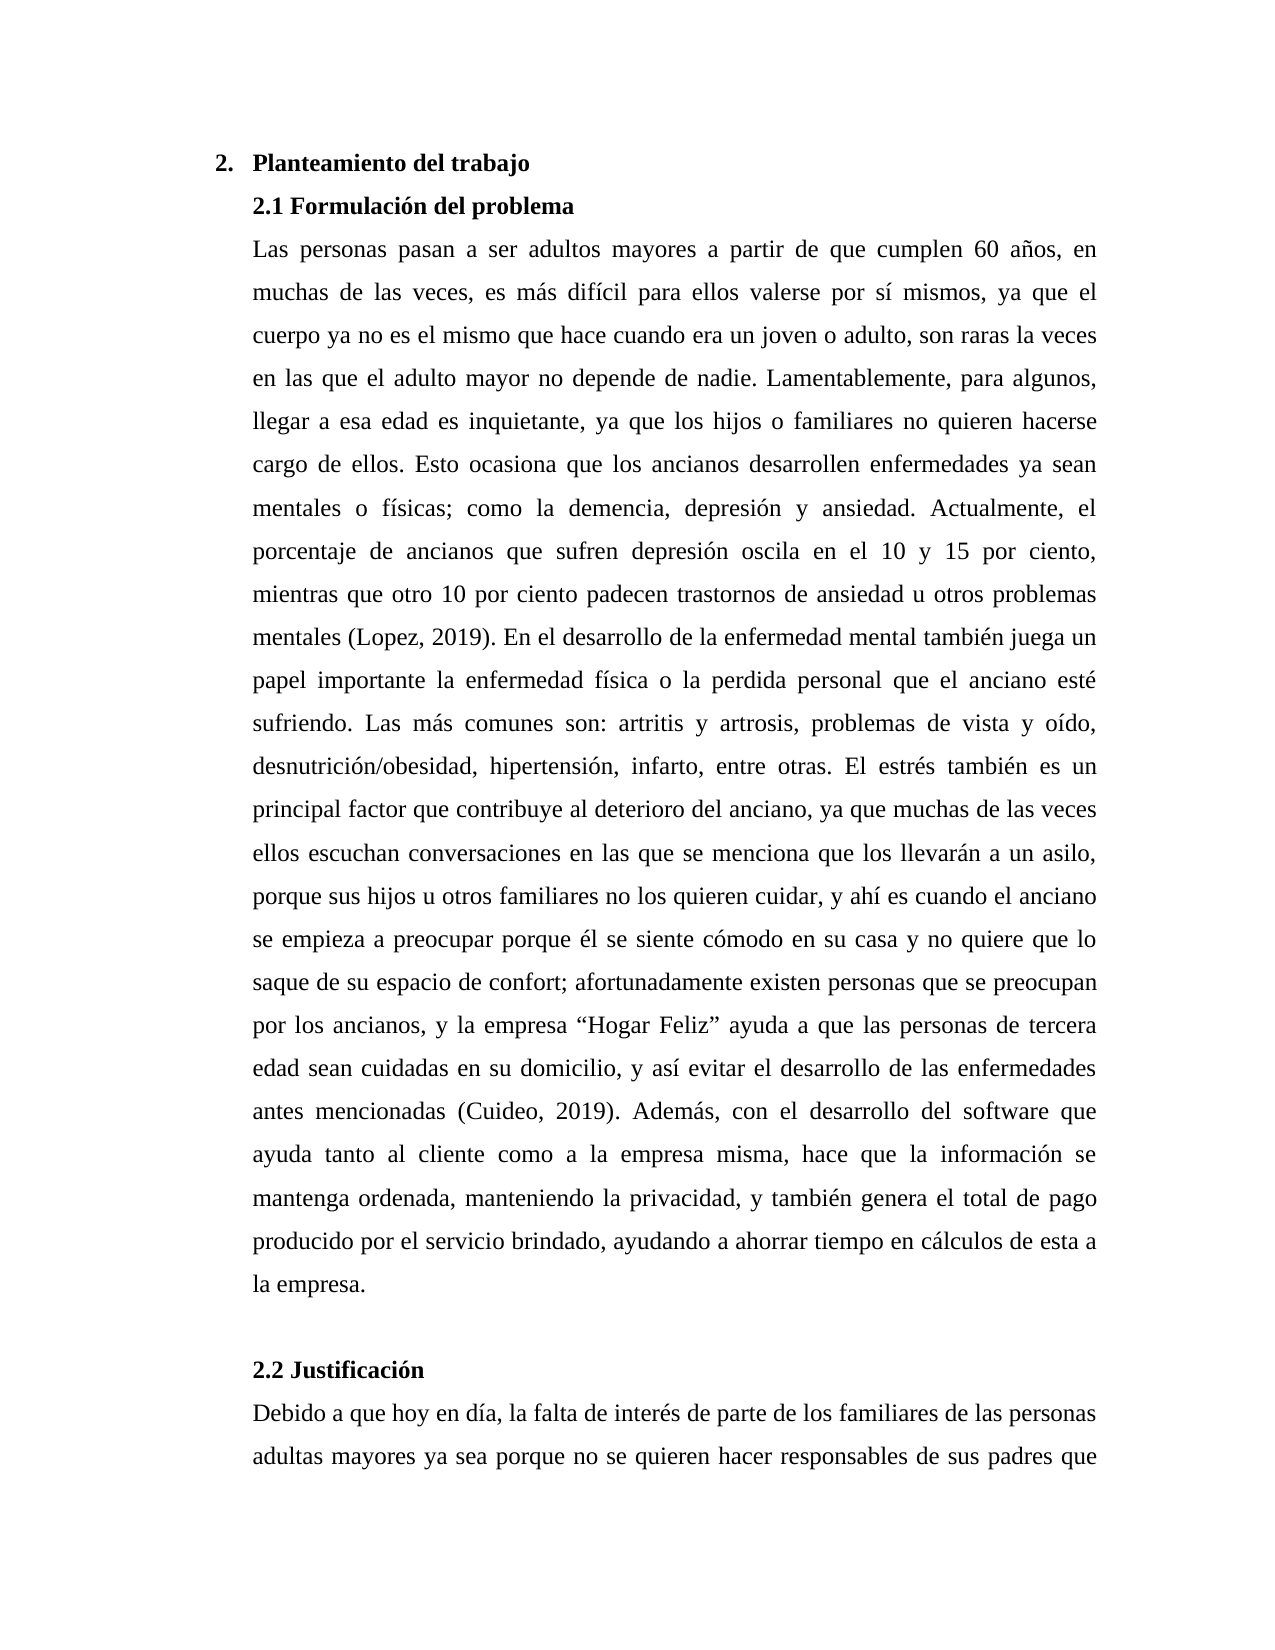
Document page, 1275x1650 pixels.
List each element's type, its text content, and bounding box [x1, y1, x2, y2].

list 2.1 Formulación del problema [252, 191, 1098, 219]
list Planteamiento del trabajo [215, 148, 1098, 176]
list Las personas pasan a ser adultos mayores a partir de que cumplen 60 años, en muchas de las veces, es más difícil para ellos valerse por sí mismos, ya que el cuerpo ya no es el mismo que hace cuando era un joven o adulto, son raras la veces en las que el adulto mayor no depende de nadie. Lamentablemente, para algunos, llegar a esa edad es inquietante, ya que los hijos o familiares no quieren hacerse cargo de ellos. Esto ocasiona que los ancianos desarrollen enfermedades ya sean mentales o físicas; como la demencia, depresión y ansiedad. Actualmente, el porcentaje de ancianos que sufren depresión oscila en el 10 y 15 por ciento, mientras que otro 10 por ciento padecen trastornos de ansiedad u otros problemas mentales. En el desarrollo de la enfermedad mental también juega un papel importante la enfermedad física o la perdida personal que el anciano esté sufriendo. Las más comunes son: artritis y artrosis, problemas de vista y oído, desnutrición/obesidad, hipertensión, infarto, entre otras. El estrés también es un principal factor que contribuye al deterioro del anciano, ya que muchas de las veces ellos escuchan conversaciones en las que se menciona que los llevarán a un asilo, porque sus hijos u otros familiares no los quieren cuidar, y ahí es cuando el anciano se empieza a preocupar porque él se siente cómodo en su casa y no quiere que lo saque de su espacio de confort; afortunadamente existen personas que se preocupan por los ancianos, y la empresa “Hogar Feliz” ayuda a que las personas de tercera edad sean cuidadas en su domicilio, y así evitar el desarrollo de las enfermedades antes mencionadas. Además, con el desarrollo del software que ayuda tanto al cliente como a la empresa misma, hace que la información se mantenga ordenada, manteniendo la privacidad, y también genera el total de pago producido por el servicio brindado, ayudando a ahorrar tiempo en cálculos de esta a la empresa. [252, 234, 1098, 1298]
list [252, 1398, 1098, 1470]
list 2.2 Justificación [252, 1355, 1098, 1384]
